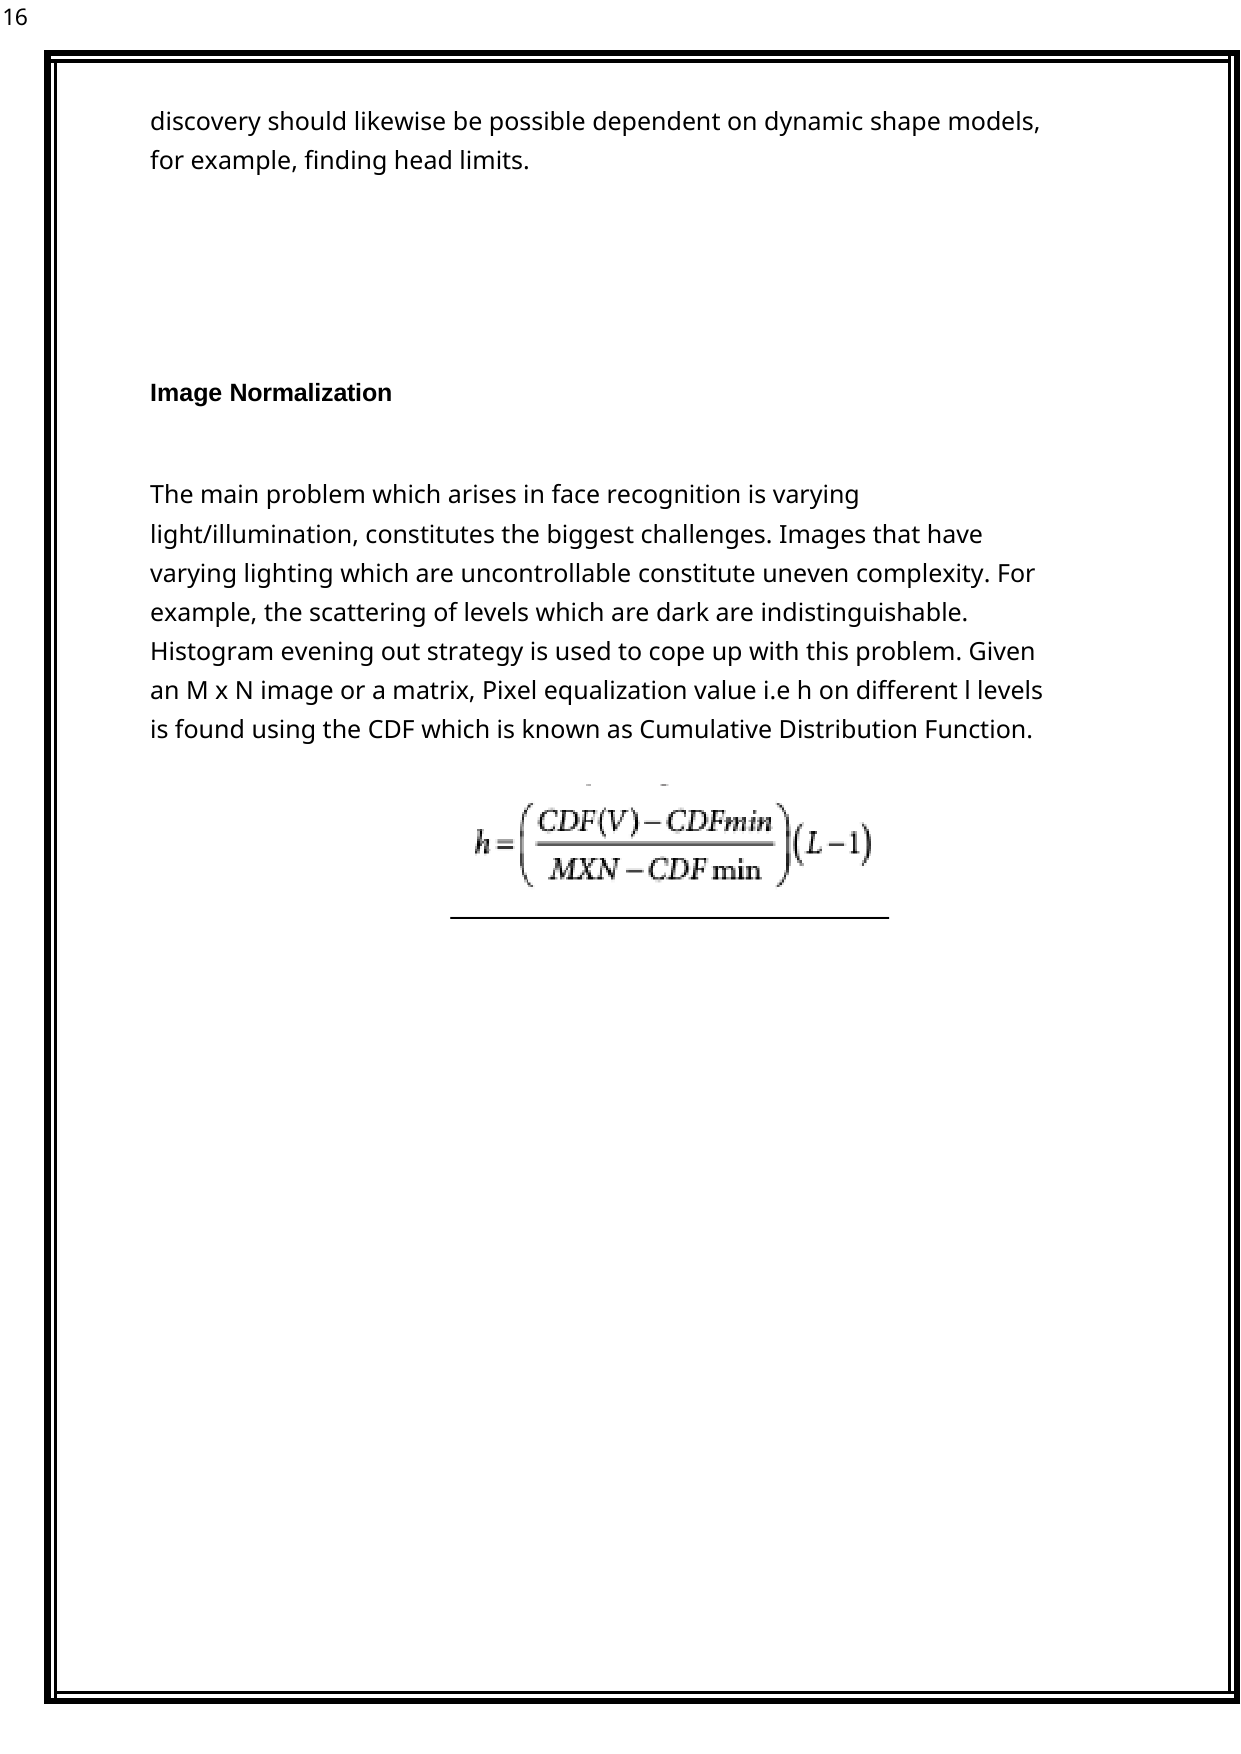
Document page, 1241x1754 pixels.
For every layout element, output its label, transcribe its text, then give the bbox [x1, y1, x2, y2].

text The main problem which arises in face recognition is varying light/illumination, constitutes the biggest challenges. Images that have varying lighting which are uncontrollable constitute uneven complexity. For example, the scattering of levels which are dark are indistinguishable. Histogram evening out strategy is used to cope up with this problem. Given an M x N image or a matrix, Pixel equalization value i.e h on different l levels is found using the CDF which is known as Cumulative Distribution Function. [150, 477, 1057, 746]
picture [450, 784, 890, 919]
text discovery should likewise be possible dependent on dynamic shape models, for example, finding head limits. [150, 103, 1057, 177]
subtitle Image Normalization [150, 378, 1228, 407]
